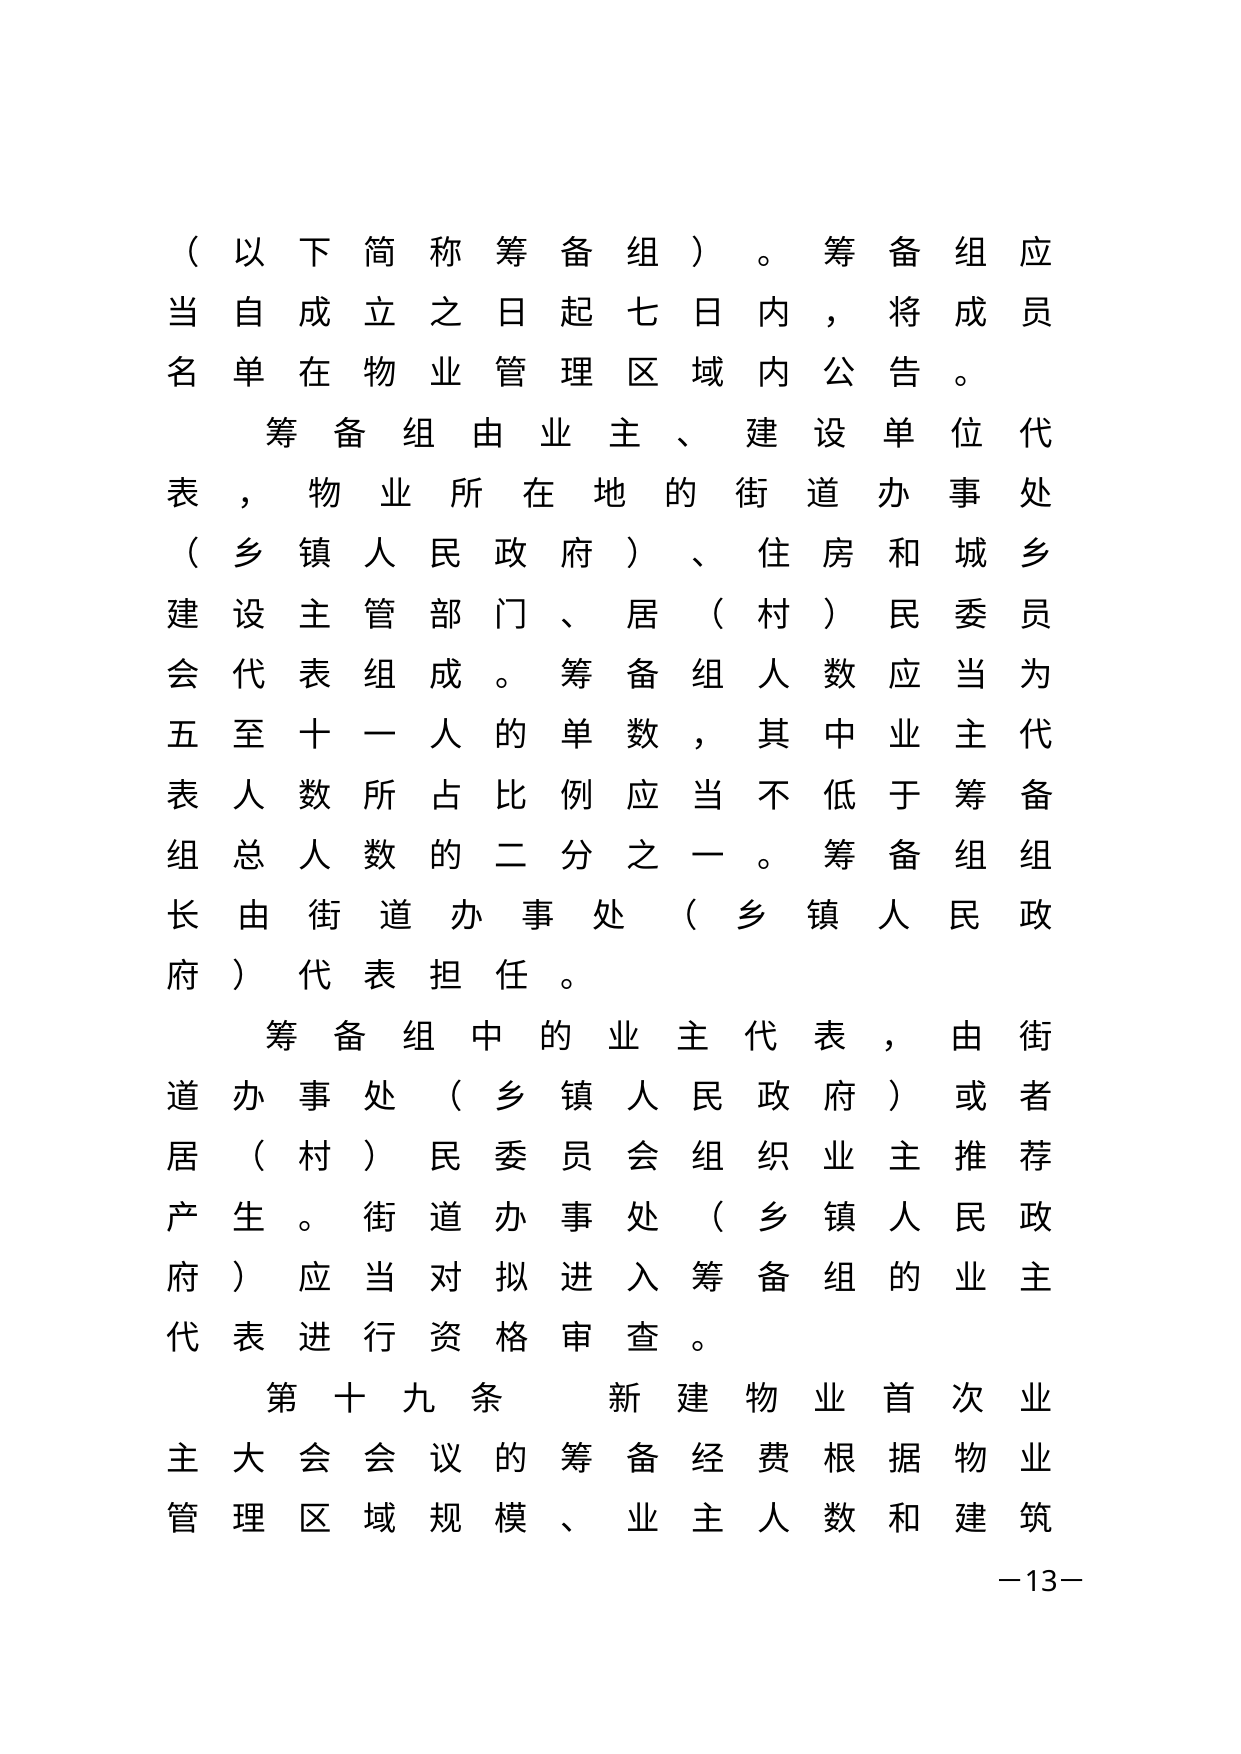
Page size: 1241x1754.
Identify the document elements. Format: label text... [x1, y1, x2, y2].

text 筹备组中的业主代表，由街道办事处（乡镇人民政府）或者居（村）民委员会组织业主推荐产生。街道办事处（乡镇人民政府）应当对拟进入筹备组的业主代表进行资格审查。 [167, 1003, 1085, 1365]
text 第十九条 新建物业首次业主大会会议的筹备经费根据物业管理区域规模、业主人数和建筑面积等因素确定，由建设单位承担。建设单位应当在办理承接查验前，将首次业主大会会议筹备经费交至住房和城乡建设主管部门指定的银行账户，供业主大会筹备组使用。 [167, 1365, 1085, 1546]
text 筹备组由业主、建设单位代表，物业所在地的街道办事处（乡镇人民政府）、住房和城乡建设主管部门、居（村）民委员会代表组成。筹备组人数应当为五至十一人的单数，其中业主代表人数所占比例应当不低于筹备组总人数的二分之一。筹备组组长由街道办事处（乡镇人民政府）代表担任。 [167, 400, 1085, 1003]
text 第十八条 街道办事处（乡镇人民政府）应当在接到建设单位书面报告或者业主书面要求后的三十日内，会同住房和城乡建设主管部门组建业主大会筹备组（以下简称筹备组）。筹备组应当自成立之日起七日内，将成员名单在物业管理区域内公告。 [167, 219, 1085, 400]
